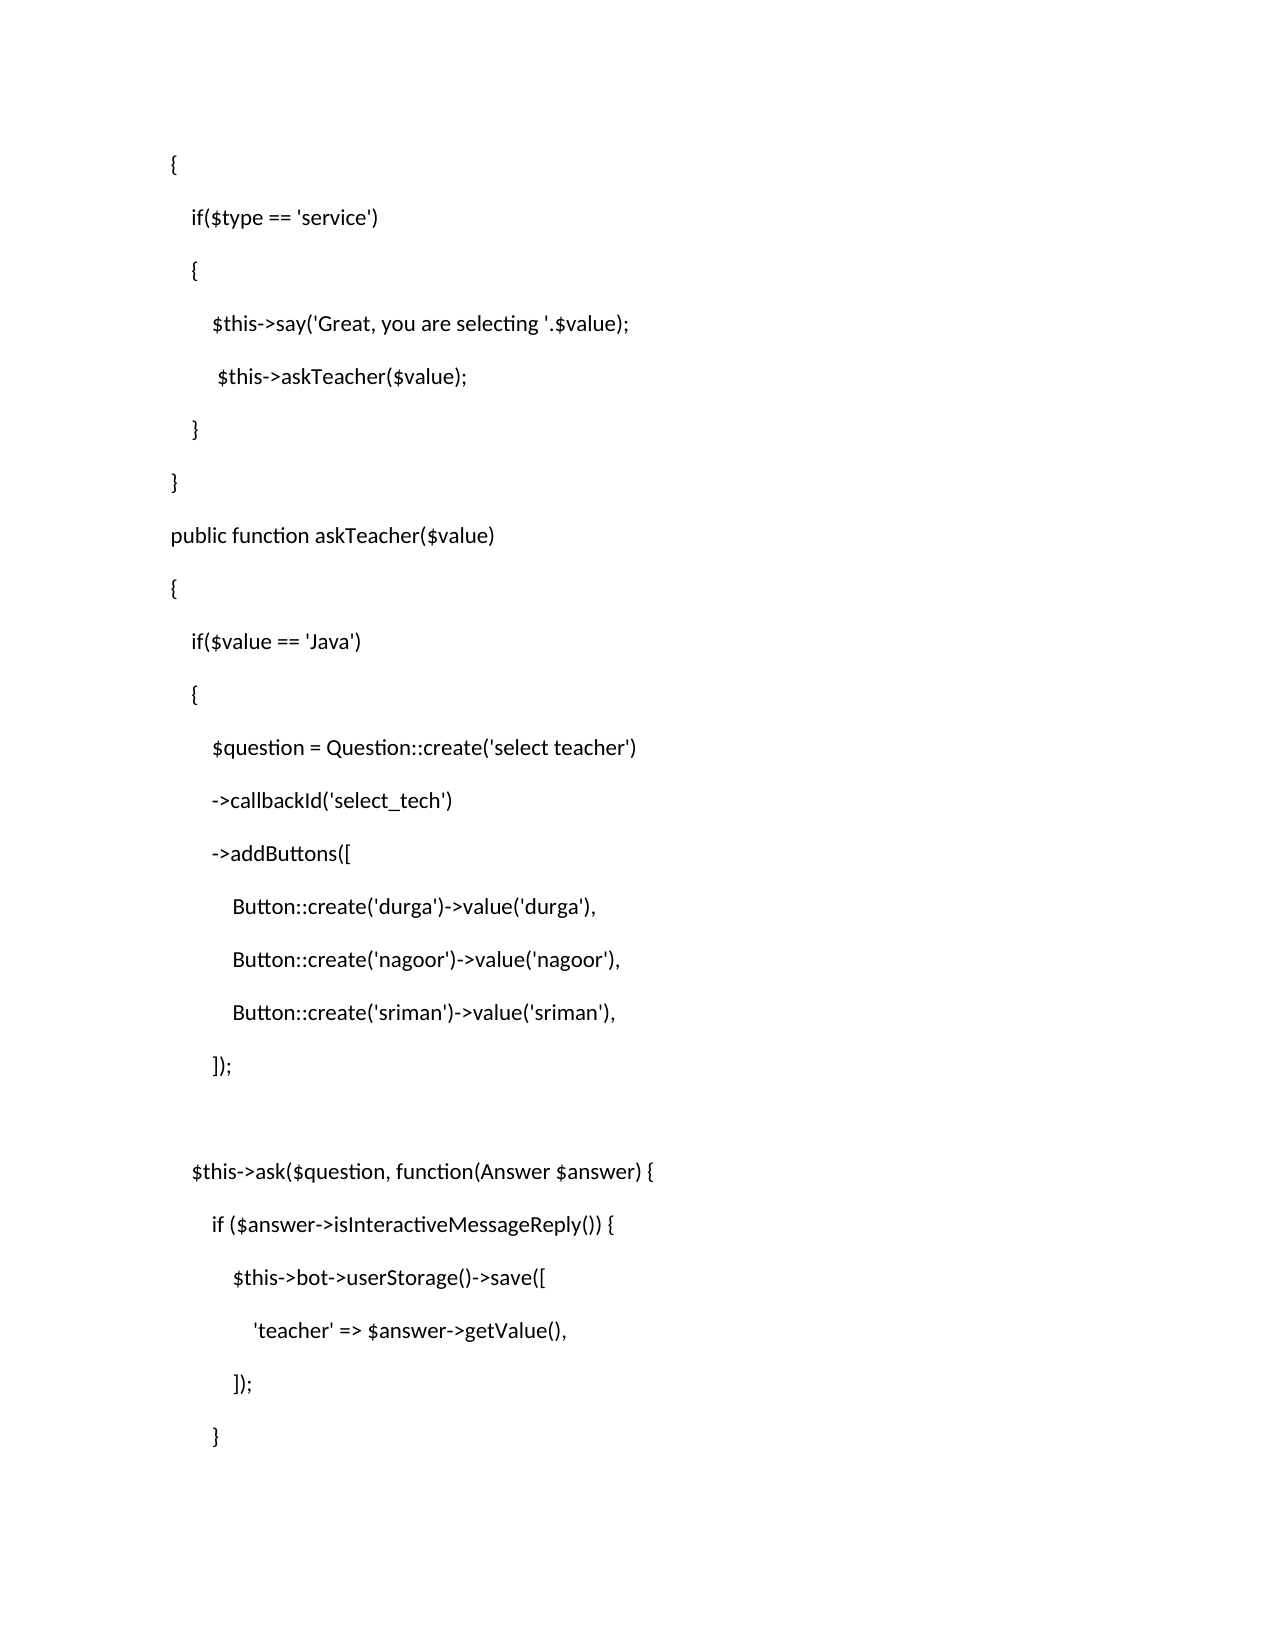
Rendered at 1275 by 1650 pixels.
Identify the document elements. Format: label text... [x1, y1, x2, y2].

text { [150, 256, 1125, 284]
text ]); [150, 1369, 1125, 1397]
text Button::create('durga')->value('durga'), [150, 892, 1125, 920]
text public function askTeacher($value) [150, 521, 1125, 549]
text $this->ask($question, function(Answer $answer) { [150, 1157, 1125, 1185]
text } [150, 415, 1125, 443]
text $this->askTeacher($value); [150, 362, 1125, 390]
text if($value == 'Java') [150, 627, 1125, 655]
text } [150, 1422, 1125, 1451]
text Button::create('sriman')->value('sriman'), [150, 998, 1125, 1026]
text 'teacher' => $answer->getValue(), [150, 1316, 1125, 1344]
text Button::create('nagoor')->value('nagoor'), [150, 945, 1125, 973]
text } [150, 468, 1125, 496]
text { [150, 680, 1125, 708]
text { [150, 150, 1125, 178]
text $this->bot->userStorage()->save([ [150, 1263, 1125, 1291]
text if($type == 'service') [150, 203, 1125, 231]
text { [150, 574, 1125, 602]
text ]); [150, 1051, 1125, 1079]
text ->addButtons([ [150, 839, 1125, 867]
text if ($answer->isInteractiveMessageReply()) { [150, 1210, 1125, 1238]
text ->callbackId('select_tech') [150, 786, 1125, 814]
text $this->say('Great, you are selecting '.$value); [150, 309, 1125, 337]
text $question = Question::create('select teacher') [150, 733, 1125, 761]
